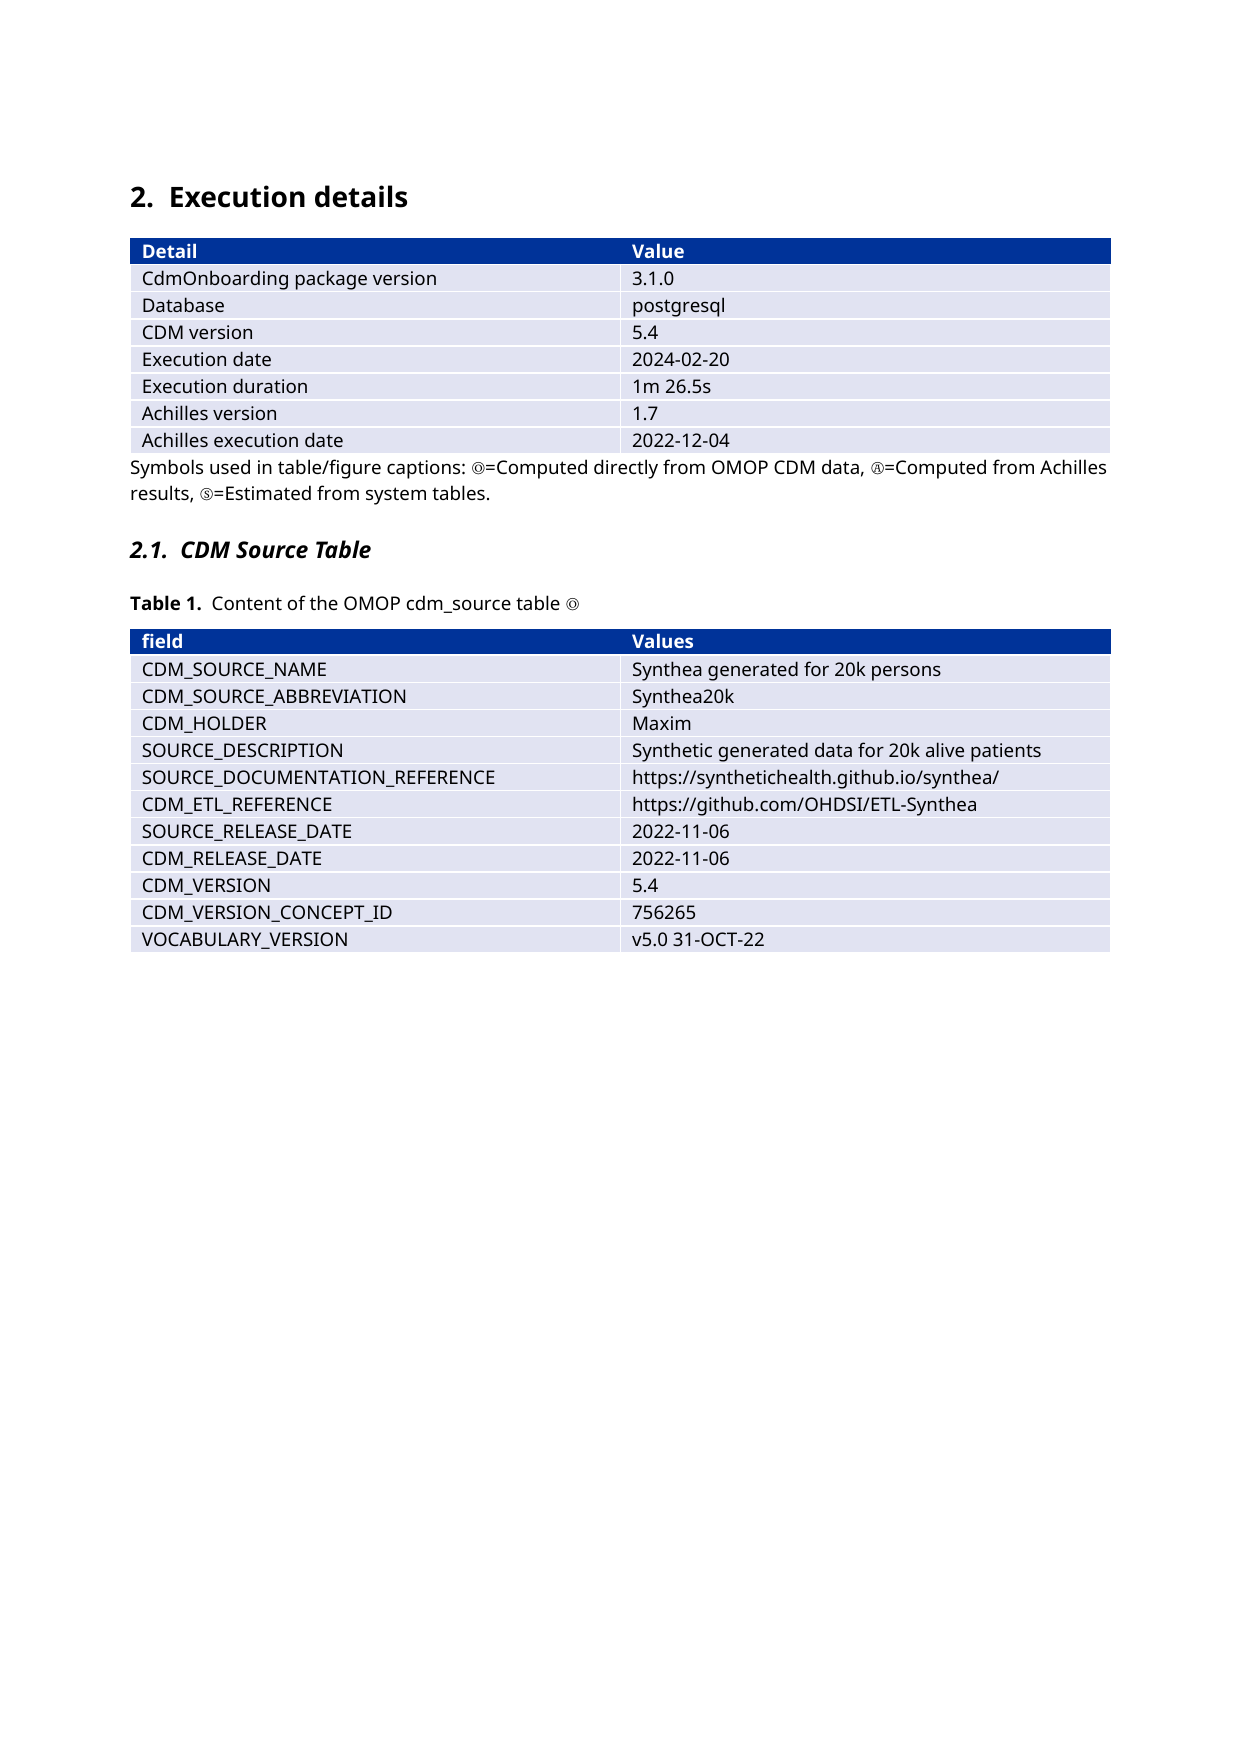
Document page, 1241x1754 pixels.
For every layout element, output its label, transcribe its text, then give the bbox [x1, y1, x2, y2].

table_cell CDM_HOLDER [131, 710, 620, 736]
table_cell SOURCE_DESCRIPTION [131, 737, 620, 763]
subtitle Execution details [130, 177, 1110, 215]
table_cell VOCABULARY_VERSION [131, 927, 620, 952]
table_header field [130, 629, 621, 654]
table_cell SOURCE_RELEASE_DATE [131, 818, 620, 844]
table_cell 5.4 [621, 873, 1110, 898]
table_cell SOURCE_DOCUMENTATION_REFERENCE [131, 764, 620, 790]
text Symbols used in table/figure captions: Ⓞ=Computed directly from OMOP CDM data, Ⓐ=Computed from Achilles results, Ⓢ=Estimated from system tables. [130, 454, 1110, 505]
table_cell Achilles execution date [131, 428, 620, 453]
table_cell 1.7 [621, 401, 1110, 426]
table_cell v5.0 31-OCT-22 [621, 927, 1110, 952]
table_cell CDM_SOURCE_NAME [131, 656, 620, 681]
table_cell postgresql [621, 292, 1110, 318]
table_cell Synthea generated for 20k persons [621, 656, 1110, 681]
table_cell Achilles version [131, 401, 620, 426]
table_cell Synthea20k [621, 683, 1110, 708]
table_cell Database [131, 292, 620, 318]
table_cell CDM_VERSION [131, 873, 620, 898]
table_cell Maxim [621, 710, 1110, 736]
table_cell CDM_VERSION_CONCEPT_ID [131, 900, 620, 925]
table_cell 756265 [621, 900, 1110, 925]
table_cell 1m 26.5s [621, 374, 1110, 399]
table_cell Execution date [131, 347, 620, 372]
table_cell 2024-02-20 [621, 347, 1110, 372]
table_header Values [621, 629, 1111, 654]
table_cell https://github.com/OHDSI/ETL-Synthea [621, 791, 1110, 817]
table_cell https://synthetichealth.github.io/synthea/ [621, 764, 1110, 790]
table_cell Execution duration [131, 374, 620, 399]
table_header Value [621, 238, 1111, 264]
table_cell CDM_RELEASE_DATE [131, 846, 620, 871]
table_cell 3.1.0 [621, 265, 1110, 291]
table_cell CDM version [131, 320, 620, 345]
subtitle Content of the OMOP cdm_source table Ⓞ [130, 591, 1110, 616]
table_cell 2022-12-04 [621, 428, 1110, 453]
table_cell 5.4 [621, 320, 1110, 345]
table_cell Synthetic generated data for 20k alive patients [621, 737, 1110, 763]
table_cell CdmOnboarding package version [131, 265, 620, 291]
table_cell CDM_ETL_REFERENCE [131, 791, 620, 817]
table_cell 2022-11-06 [621, 846, 1110, 871]
table_header Detail [130, 238, 621, 264]
subtitle CDM Source Table [130, 534, 1110, 566]
table_cell CDM_SOURCE_ABBREVIATION [131, 683, 620, 708]
table_cell 2022-11-06 [621, 818, 1110, 844]
